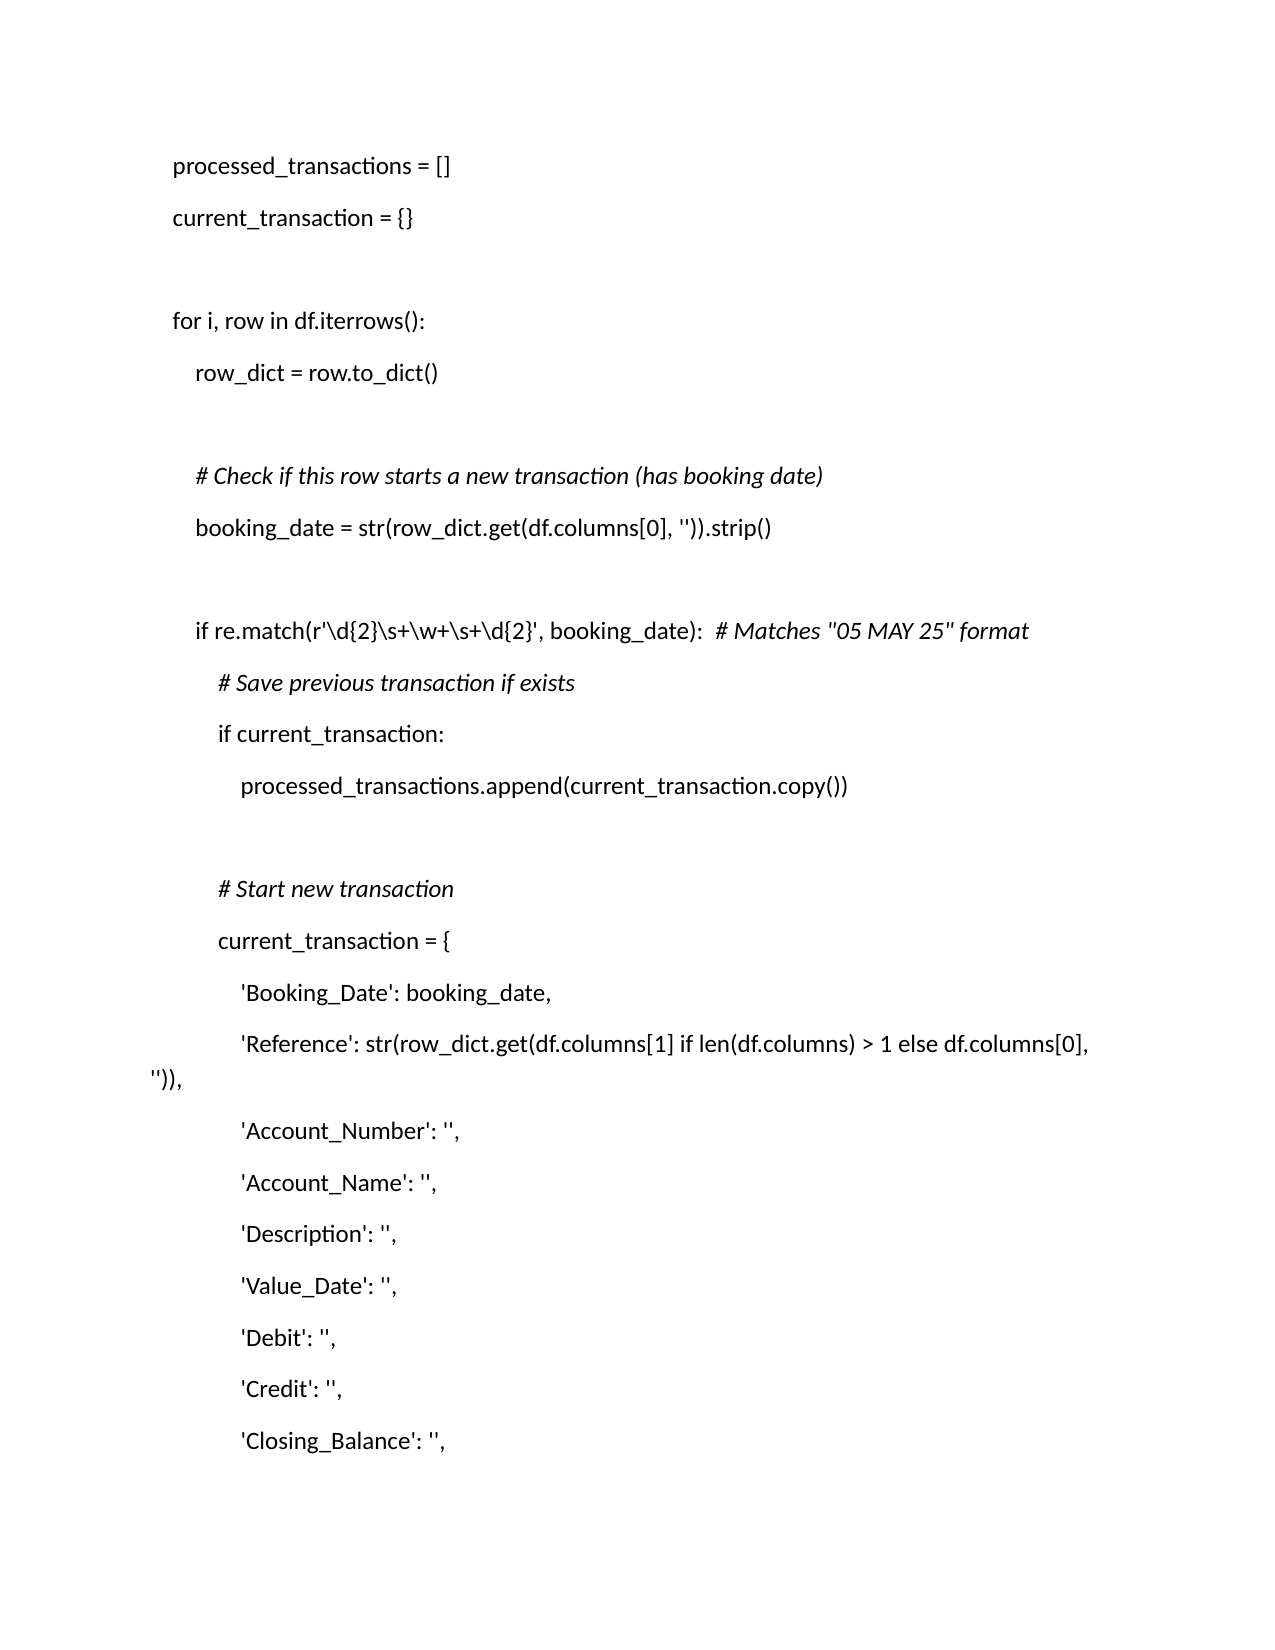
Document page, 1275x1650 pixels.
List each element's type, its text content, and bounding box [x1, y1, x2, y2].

text processed_transactions.append(current_transaction.copy()) [150, 770, 1125, 801]
text 'Value_Date': '', [150, 1270, 1125, 1301]
text 'Debit': '', [150, 1322, 1125, 1352]
text current_transaction = {} [150, 202, 1125, 232]
text current_transaction = { [150, 925, 1125, 956]
text 'Account_Name': '', [150, 1167, 1125, 1197]
text for i, row in df.iterrows(): [150, 305, 1125, 336]
text if re.match(r'\d{2}\s+\w+\s+\d{2}', booking_date): # Matches "05 MAY 25" format [150, 615, 1125, 646]
text row_dict = row.to_dict() [150, 357, 1125, 387]
text # Check if this row starts a new transaction (has booking date) [150, 460, 1125, 491]
text 'Booking_Date': booking_date, [150, 977, 1125, 1007]
text # Start new transaction [150, 873, 1125, 904]
text if current_transaction: [150, 718, 1125, 749]
text 'Credit': '', [150, 1373, 1125, 1404]
text booking_date = str(row_dict.get(df.columns[0], '')).strip() [150, 512, 1125, 542]
text # Save previous transaction if exists [150, 667, 1125, 697]
text 'Reference': str(row_dict.get(df.columns[1] if len(df.columns) > 1 else df.columns[0], '')), [150, 1028, 1125, 1094]
text 'Closing_Balance': '', [150, 1425, 1125, 1456]
text processed_transactions = [] [150, 150, 1125, 181]
text 'Account_Number': '', [150, 1115, 1125, 1146]
text 'Description': '', [150, 1218, 1125, 1249]
